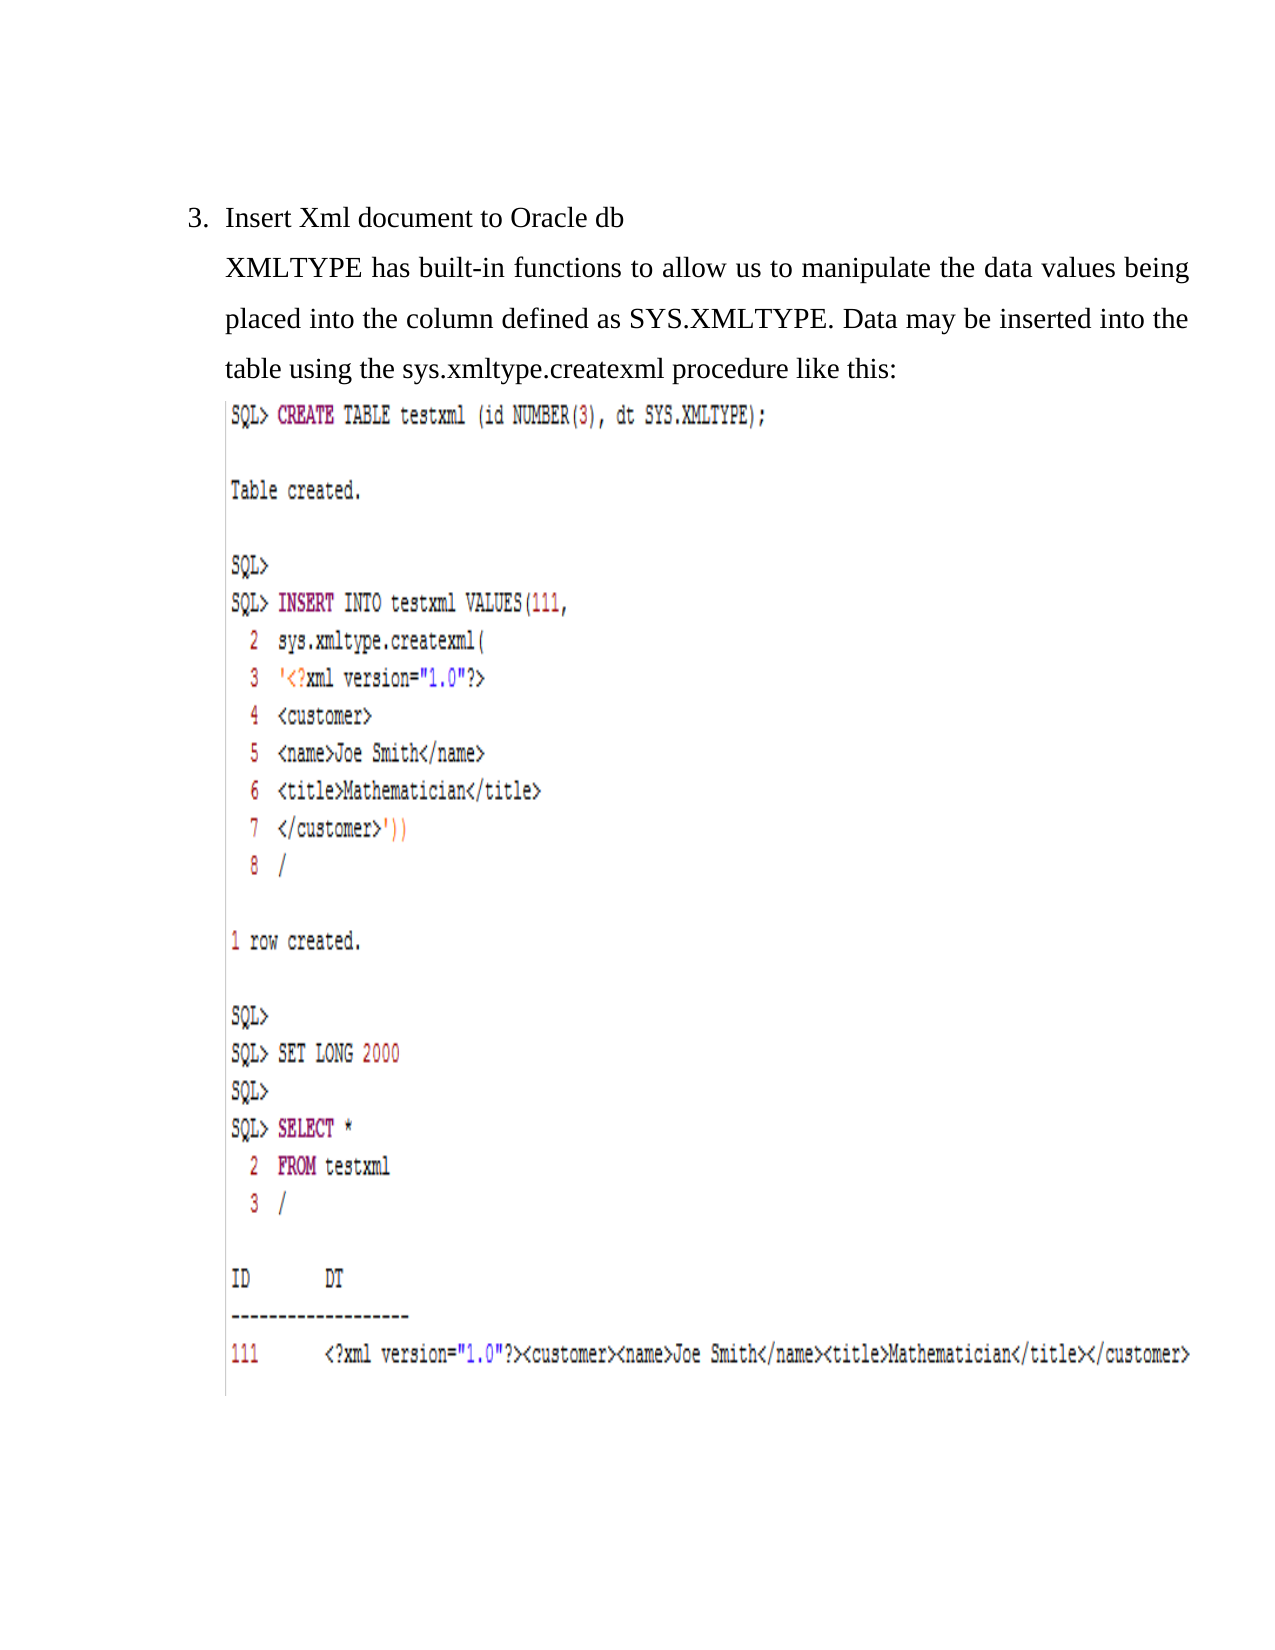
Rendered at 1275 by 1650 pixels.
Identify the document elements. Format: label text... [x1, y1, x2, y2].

list Insert Xml document to Oracle db [187, 200, 1191, 234]
picture [225, 401, 1191, 1396]
text XMLTYPE has built-in functions to allow us to manipulate the data values being placed into the column defined as SYS.XMLTYPE. Data may be inserted into the table using the sys.xmltype.createxml procedure like this: [225, 251, 1191, 385]
